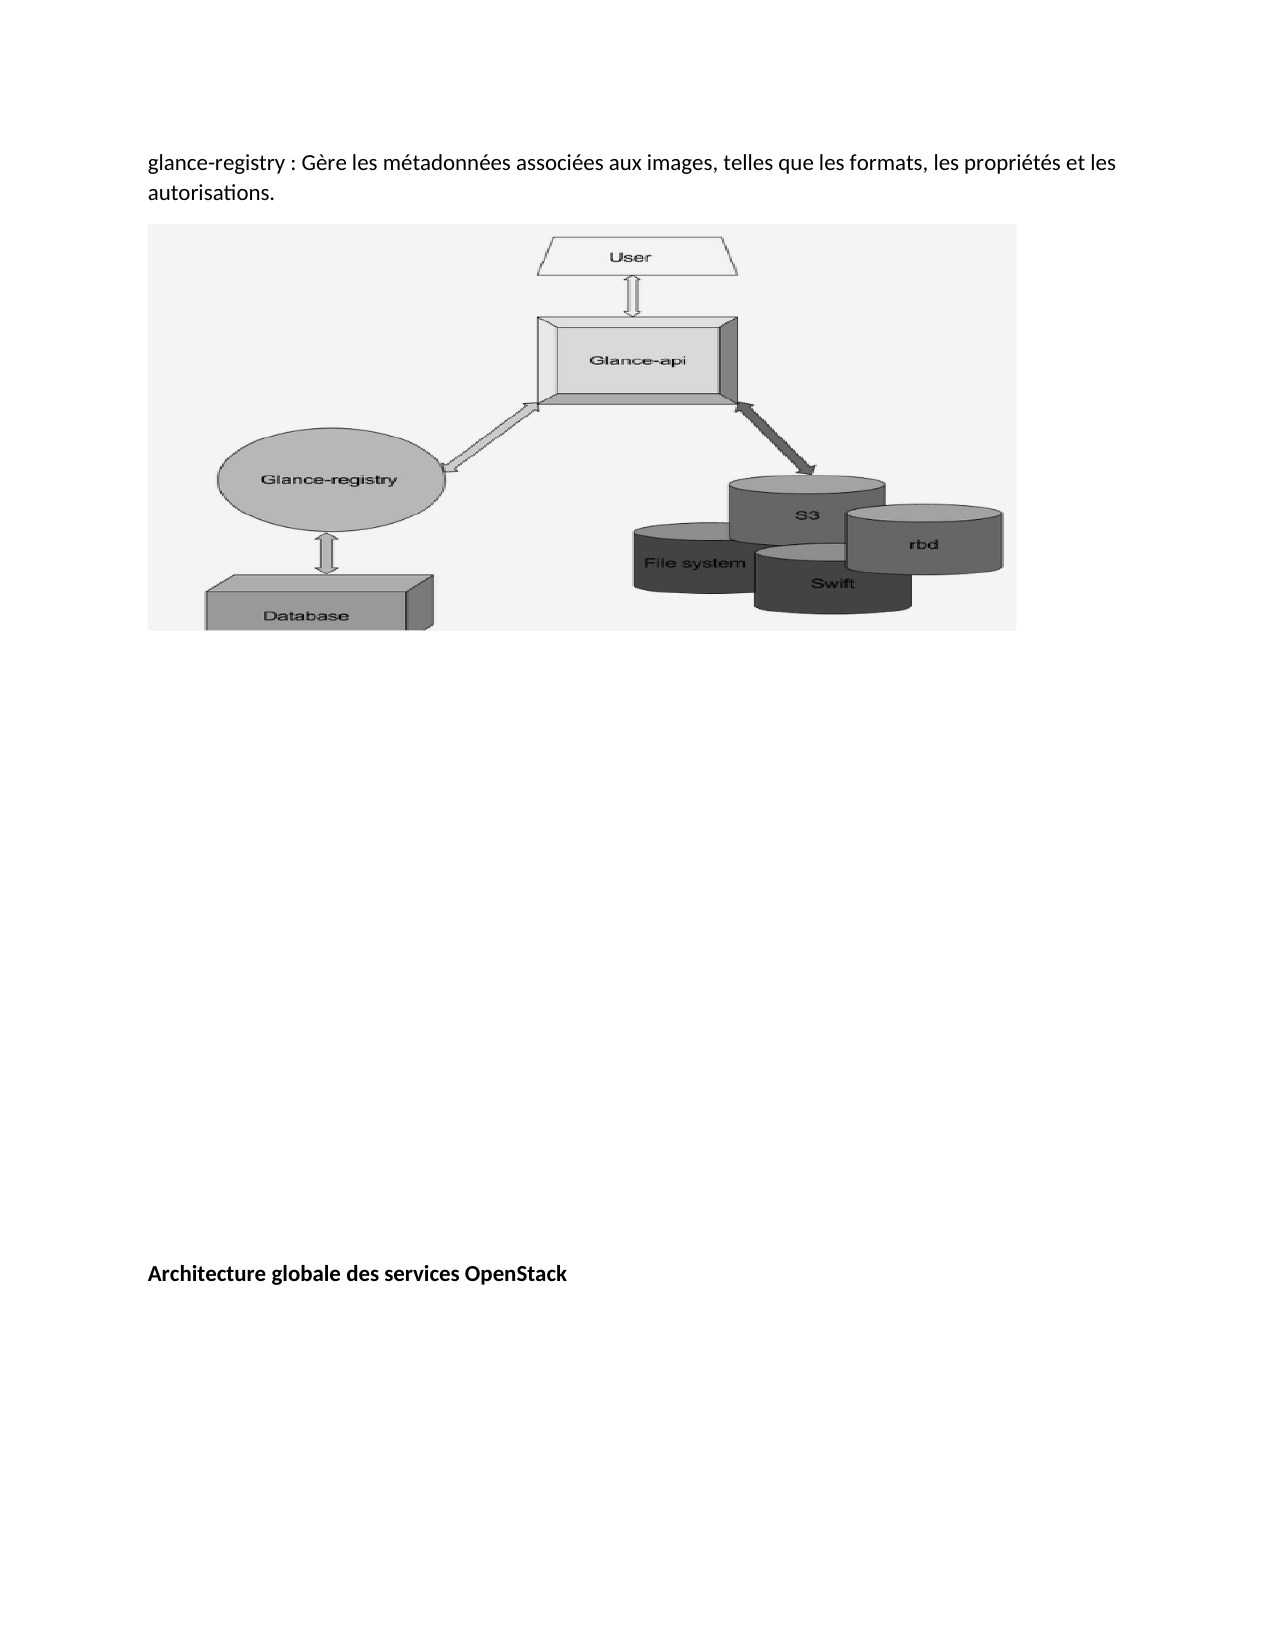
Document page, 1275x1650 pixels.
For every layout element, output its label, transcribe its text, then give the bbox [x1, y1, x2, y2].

text glance-registry : Gère les métadonnées associées aux images, telles que les formats, les propriétés et les autorisations. [148, 148, 1127, 206]
text Architecture globale des services OpenStack [148, 1259, 1127, 1287]
picture [147, 224, 1017, 631]
